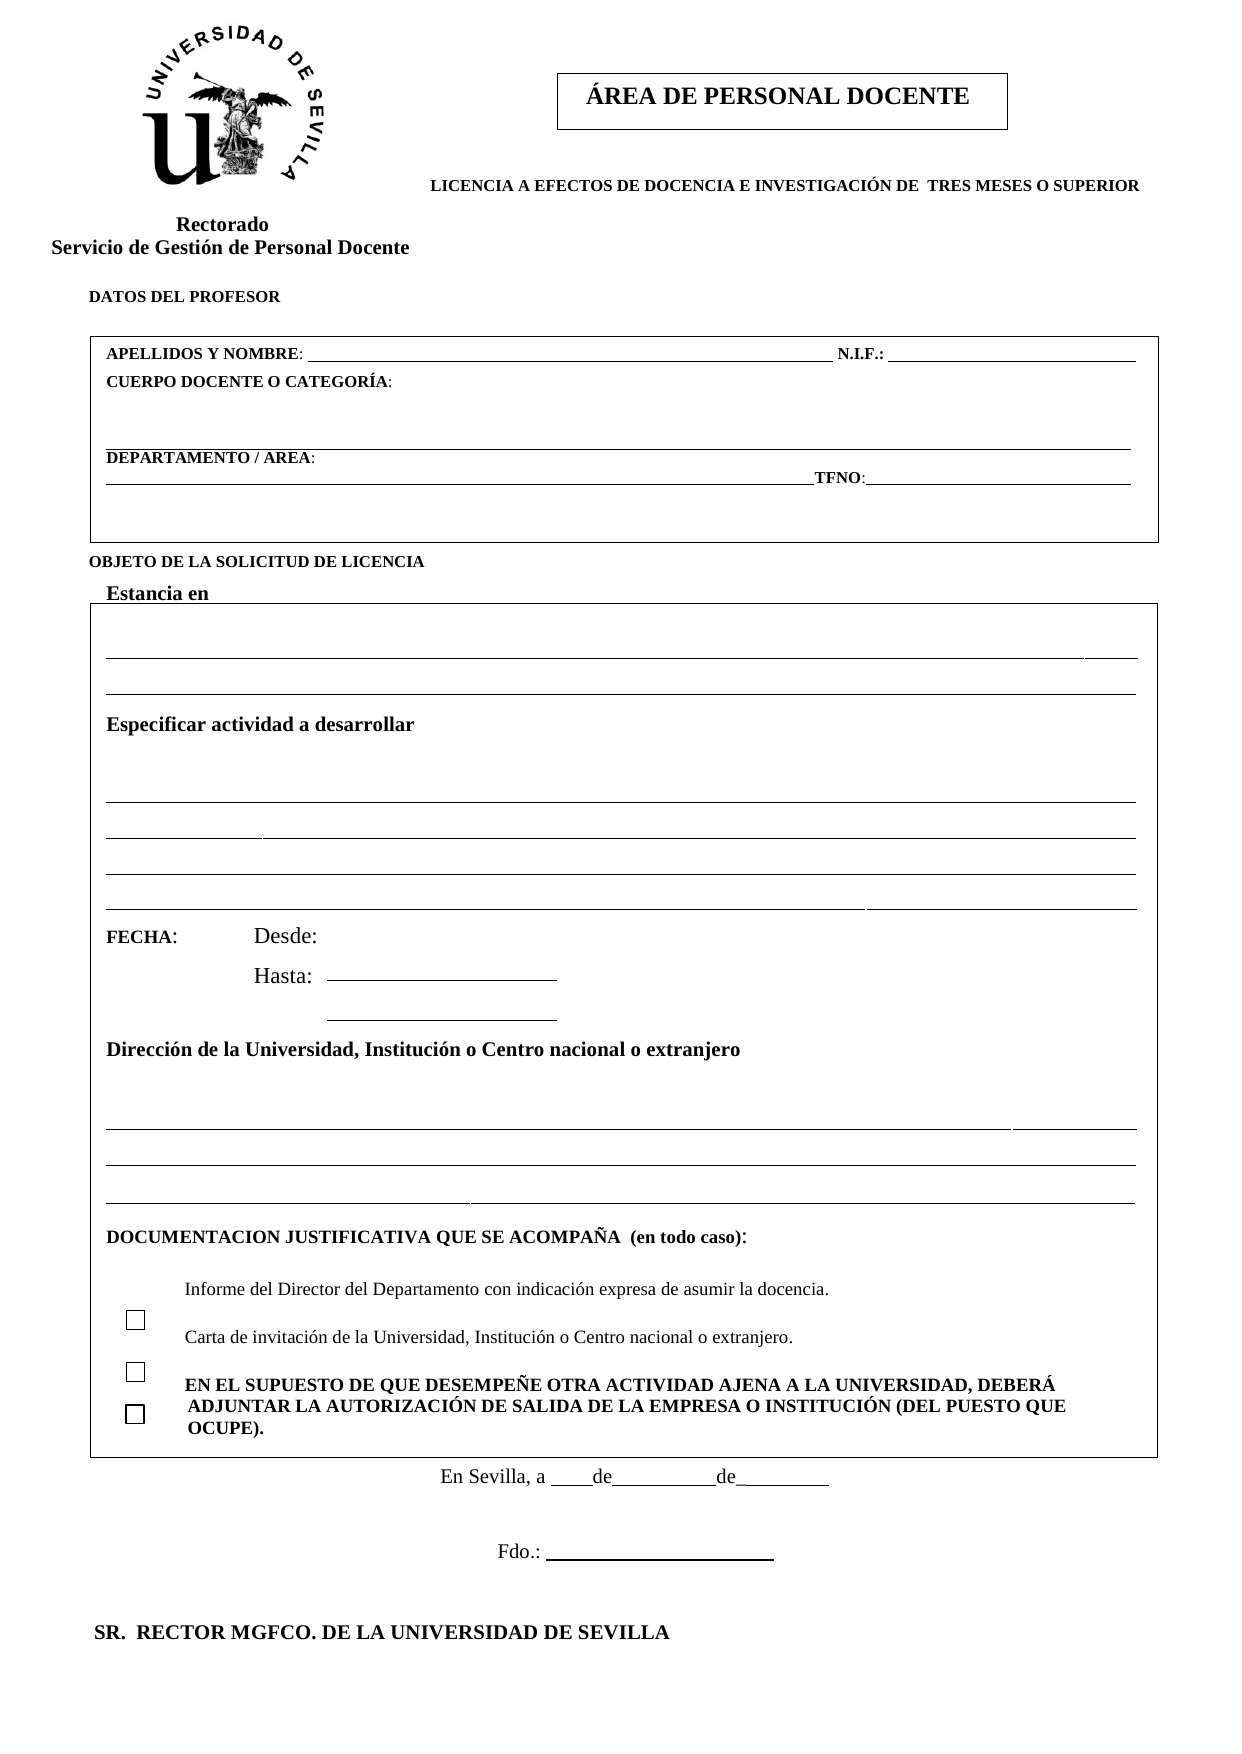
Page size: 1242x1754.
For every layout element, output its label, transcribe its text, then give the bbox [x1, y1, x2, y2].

text Rectorado [140, 201, 284, 234]
text FECHA: Desde: [106, 922, 1156, 949]
text DOCUMENTACION JUSTIFICATIVA QUE SE ACOMPAÑA (en todo caso): [106, 1222, 1156, 1248]
text APELLIDOS Y NOMBRE: N.I.F.: [106, 344, 1156, 363]
text LICENCIA A EFECTOS DE DOCENCIA E INVESTIGACIÓN DE TRES MESES O SUPERIOR [430, 176, 1156, 195]
text DATOS DEL PROFESOR [89, 288, 1156, 306]
picture [139, 14, 329, 203]
text En Sevilla, a de de_ [440, 1464, 1156, 1487]
text DEPARTAMENTO / AREA: [106, 448, 1156, 467]
text ÁREA DE PERSONAL DOCENTE [586, 82, 1156, 109]
text OBJETO DE LA SOLICITUD DE LICENCIA [89, 552, 1156, 571]
text Especificar actividad a desarrollar [106, 712, 1156, 735]
text Fdo.: [492, 1538, 779, 1561]
text SR. RECTOR MGFCO. DE LA UNIVERSIDAD DE SEVILLA [94, 1620, 1156, 1644]
text Dirección de la Universidad, Institución o Centro nacional o extranjero [106, 1037, 1156, 1060]
text Hasta: [253, 962, 1156, 987]
text EN EL SUPUESTO DE QUE DESEMPEÑE OTRA ACTIVIDAD AJENA A LA UNIVERSIDAD, DEBERÁ ADJUNTAR LA AUTORIZACIÓN DE SALIDA DE LA EMPRESA O INSTITUCIÓN (DEL PUESTO QUE OCUPE). [184, 1373, 1069, 1438]
text Informe del Director del Departamento con indicación expresa de asumir la docencia. Carta de invitación de la Universidad, Institución o Centro nacional o extranjero. [184, 1252, 831, 1347]
text TFNO: [106, 468, 1156, 487]
text Estancia en [106, 581, 1156, 604]
text CUERPO DOCENTE O CATEGORÍA: [106, 373, 1156, 391]
text Servicio de Gestión de Personal Docente [51, 235, 1156, 259]
